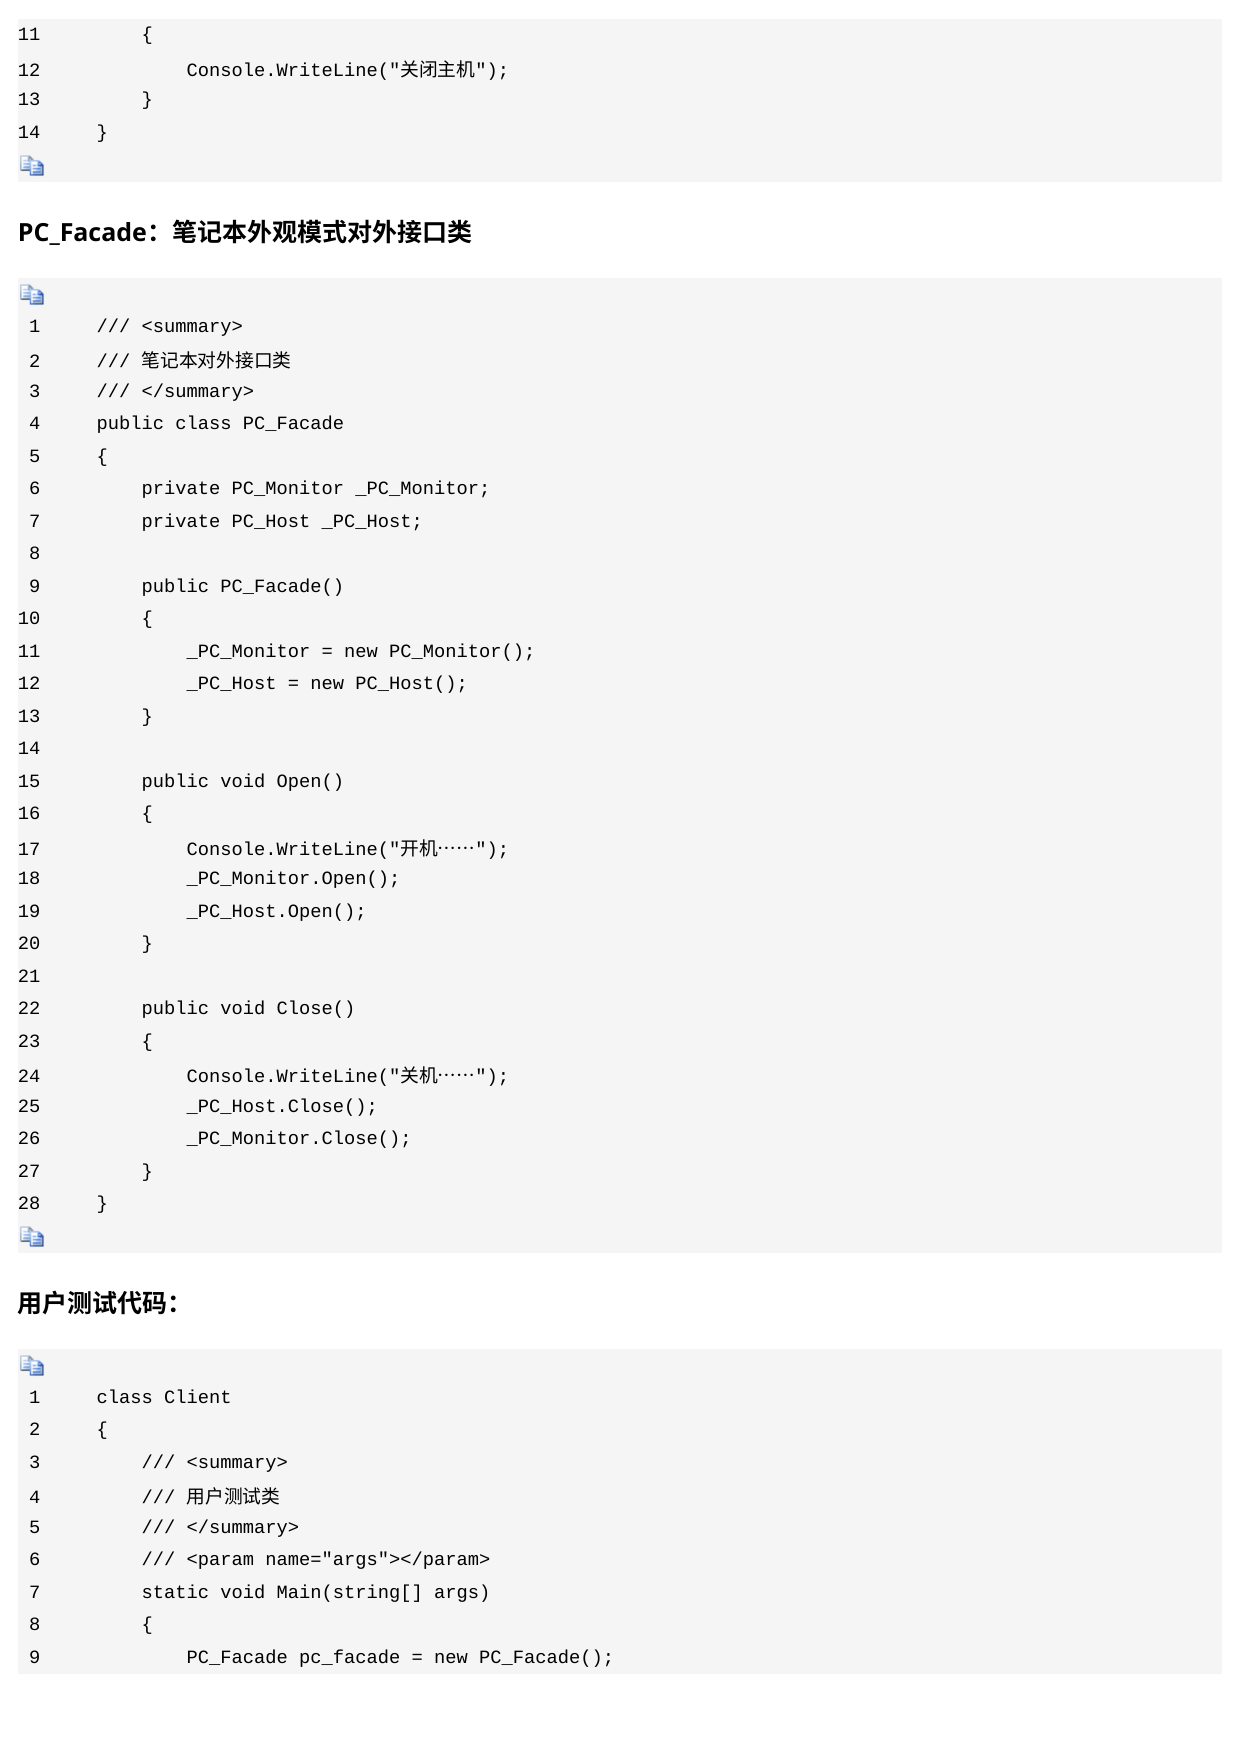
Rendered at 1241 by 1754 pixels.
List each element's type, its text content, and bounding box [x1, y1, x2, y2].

text 14 [18, 733, 1222, 766]
text 1 /// <summary> [18, 311, 1222, 343]
text 27 } [18, 1156, 1222, 1188]
text 1 class Client [18, 1382, 1222, 1414]
text 7 static void Main(string[] args) [18, 1577, 1222, 1609]
text 12 Console.WriteLine("关闭主机"); [18, 52, 1222, 84]
text 8 [18, 538, 1222, 571]
text 10 { [18, 603, 1222, 636]
text 20 } [18, 928, 1222, 961]
text 8 { [18, 1609, 1222, 1642]
text 13 } [18, 701, 1222, 733]
text 24 Console.WriteLine("关机……"); [18, 1058, 1222, 1091]
text 6 private PC_Monitor _PC_Monitor; [18, 473, 1222, 506]
text 4 /// 用户测试类 [18, 1479, 1222, 1512]
text 9 public PC_Facade() [18, 571, 1222, 603]
text 3 /// <summary> [18, 1447, 1222, 1479]
text 23 { [18, 1026, 1222, 1058]
text 11 _PC_Monitor = new PC_Monitor(); [18, 636, 1222, 668]
text 17 Console.WriteLine("开机……"); [18, 831, 1222, 863]
text 5 { [18, 441, 1222, 473]
picture [17, 278, 49, 310]
text 18 _PC_Monitor.Open(); [18, 863, 1222, 896]
text 2 /// 笔记本对外接口类 [18, 343, 1222, 376]
text 14 } [18, 117, 1222, 149]
text 6 /// <param name="args"></param> [18, 1544, 1222, 1577]
text 11 { [18, 19, 1222, 52]
text 12 _PC_Host = new PC_Host(); [18, 668, 1222, 701]
picture [17, 1220, 49, 1252]
text 2 { [18, 1414, 1222, 1447]
text 22 public void Close() [18, 993, 1222, 1026]
text 16 { [18, 798, 1222, 831]
picture [17, 1349, 49, 1381]
text 4 public class PC_Facade [18, 408, 1222, 441]
text 用户测试代码： [18, 1269, 1222, 1334]
text 28 } [18, 1188, 1222, 1221]
text 21 [18, 961, 1222, 993]
text 26 _PC_Monitor.Close(); [18, 1123, 1222, 1156]
text 25 _PC_Host.Close(); [18, 1091, 1222, 1123]
text 3 /// </summary> [18, 376, 1222, 408]
text 9 PC_Facade pc_facade = new PC_Facade(); [18, 1642, 1222, 1674]
picture [17, 149, 49, 181]
text PC_Facade：笔记本外观模式对外接口类 [18, 198, 1222, 263]
text 13 } [18, 84, 1222, 117]
text 7 private PC_Host _PC_Host; [18, 506, 1222, 538]
text 19 _PC_Host.Open(); [18, 896, 1222, 928]
text 15 public void Open() [18, 766, 1222, 798]
text 5 /// </summary> [18, 1512, 1222, 1544]
